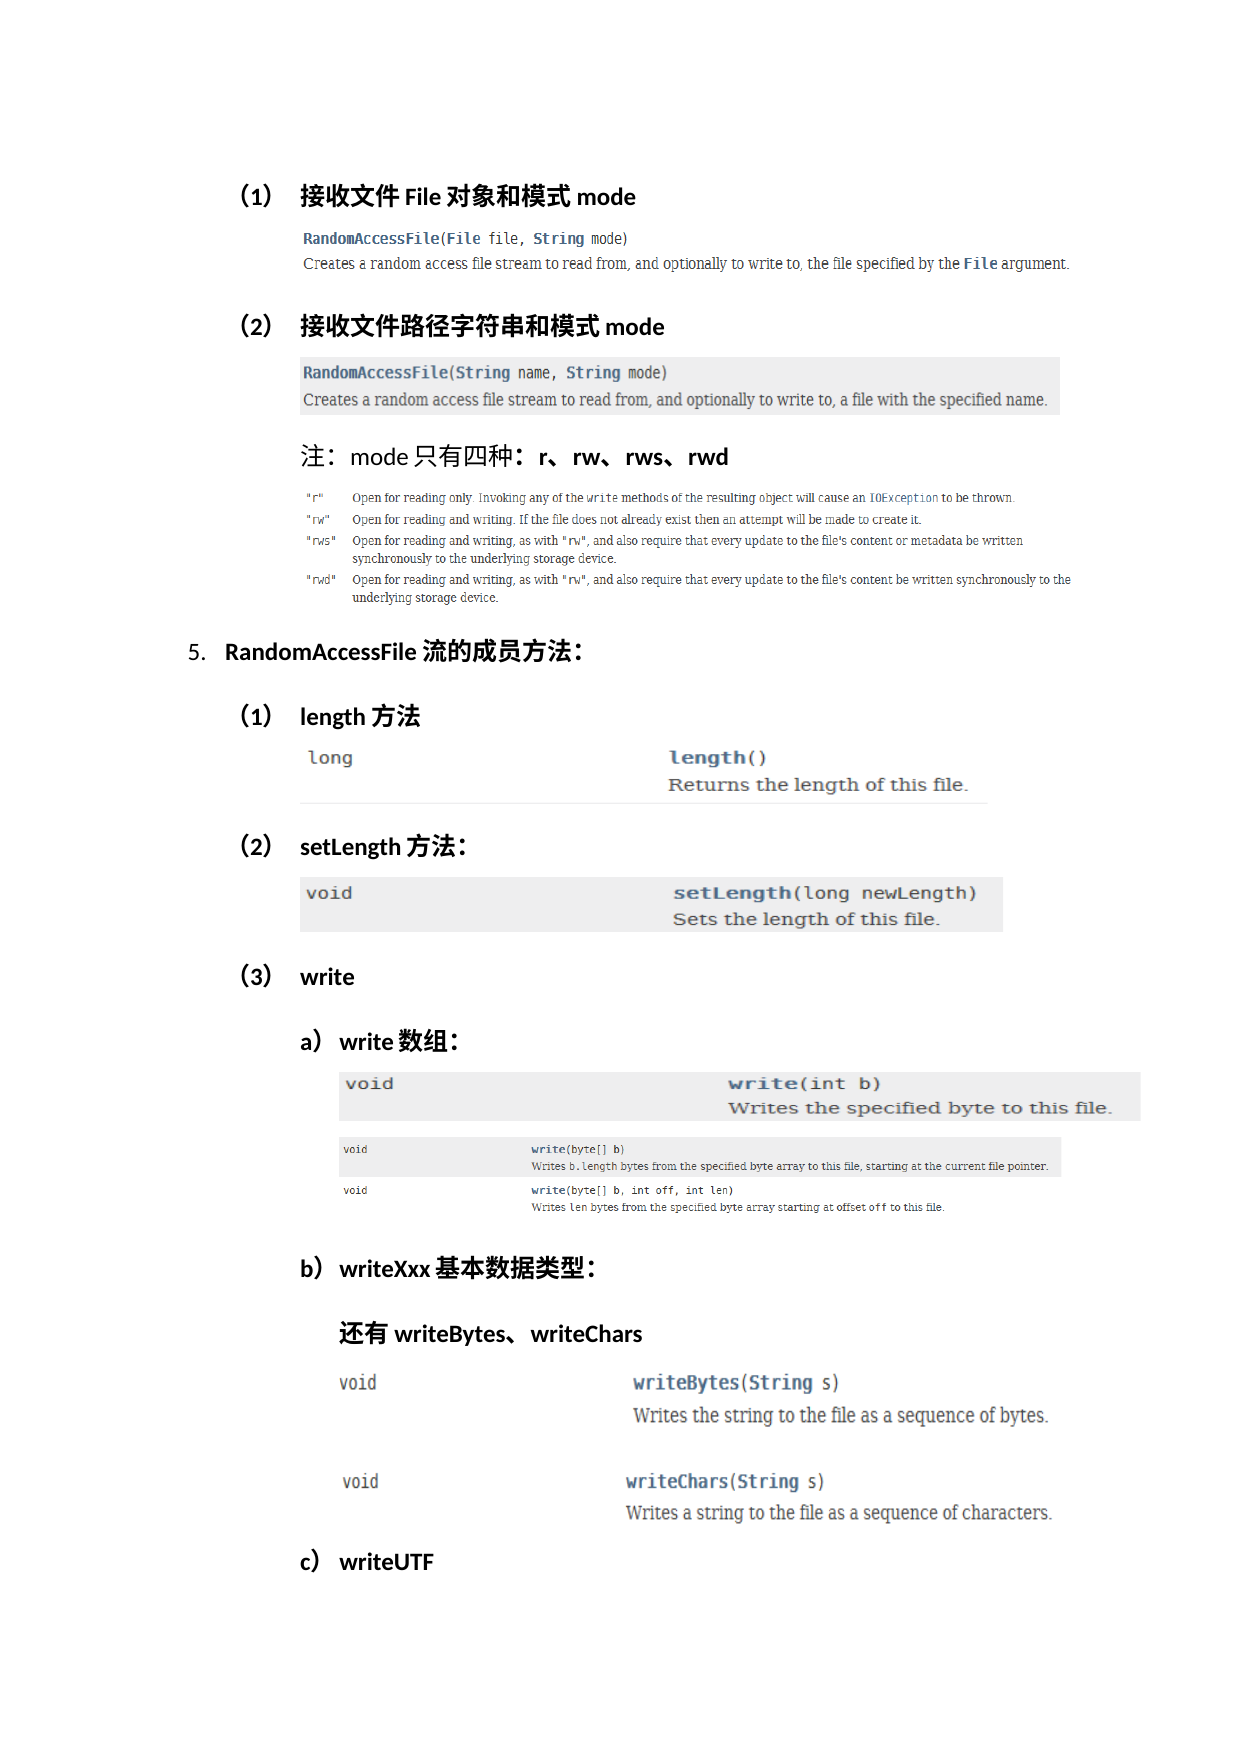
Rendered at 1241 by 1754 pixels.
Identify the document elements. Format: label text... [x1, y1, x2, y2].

picture [339, 1137, 1062, 1217]
list 注：mode只有四种：r、rw、rws、rwd [300, 422, 1053, 487]
list write [225, 942, 1053, 1007]
picture [339, 1072, 1141, 1121]
list setLength方法： [225, 812, 1053, 877]
picture [300, 747, 988, 804]
list writeUTF [300, 1527, 1053, 1592]
picture [300, 357, 1060, 415]
list 接收文件File对象和模式mode [225, 162, 1053, 227]
list RandomAccessFile流的成员方法： [187, 617, 1053, 682]
picture [339, 1364, 1062, 1434]
picture [300, 227, 1077, 278]
list 还有writeBytes、writeChars [339, 1299, 1053, 1364]
picture [300, 487, 1077, 606]
picture [300, 877, 1004, 932]
picture [339, 1462, 1072, 1525]
list 接收文件路径字符串和模式mode [225, 292, 1053, 357]
list length方法 [225, 682, 1053, 747]
list write数组： [300, 1007, 1053, 1072]
list writeXxx基本数据类型： [300, 1234, 1053, 1299]
